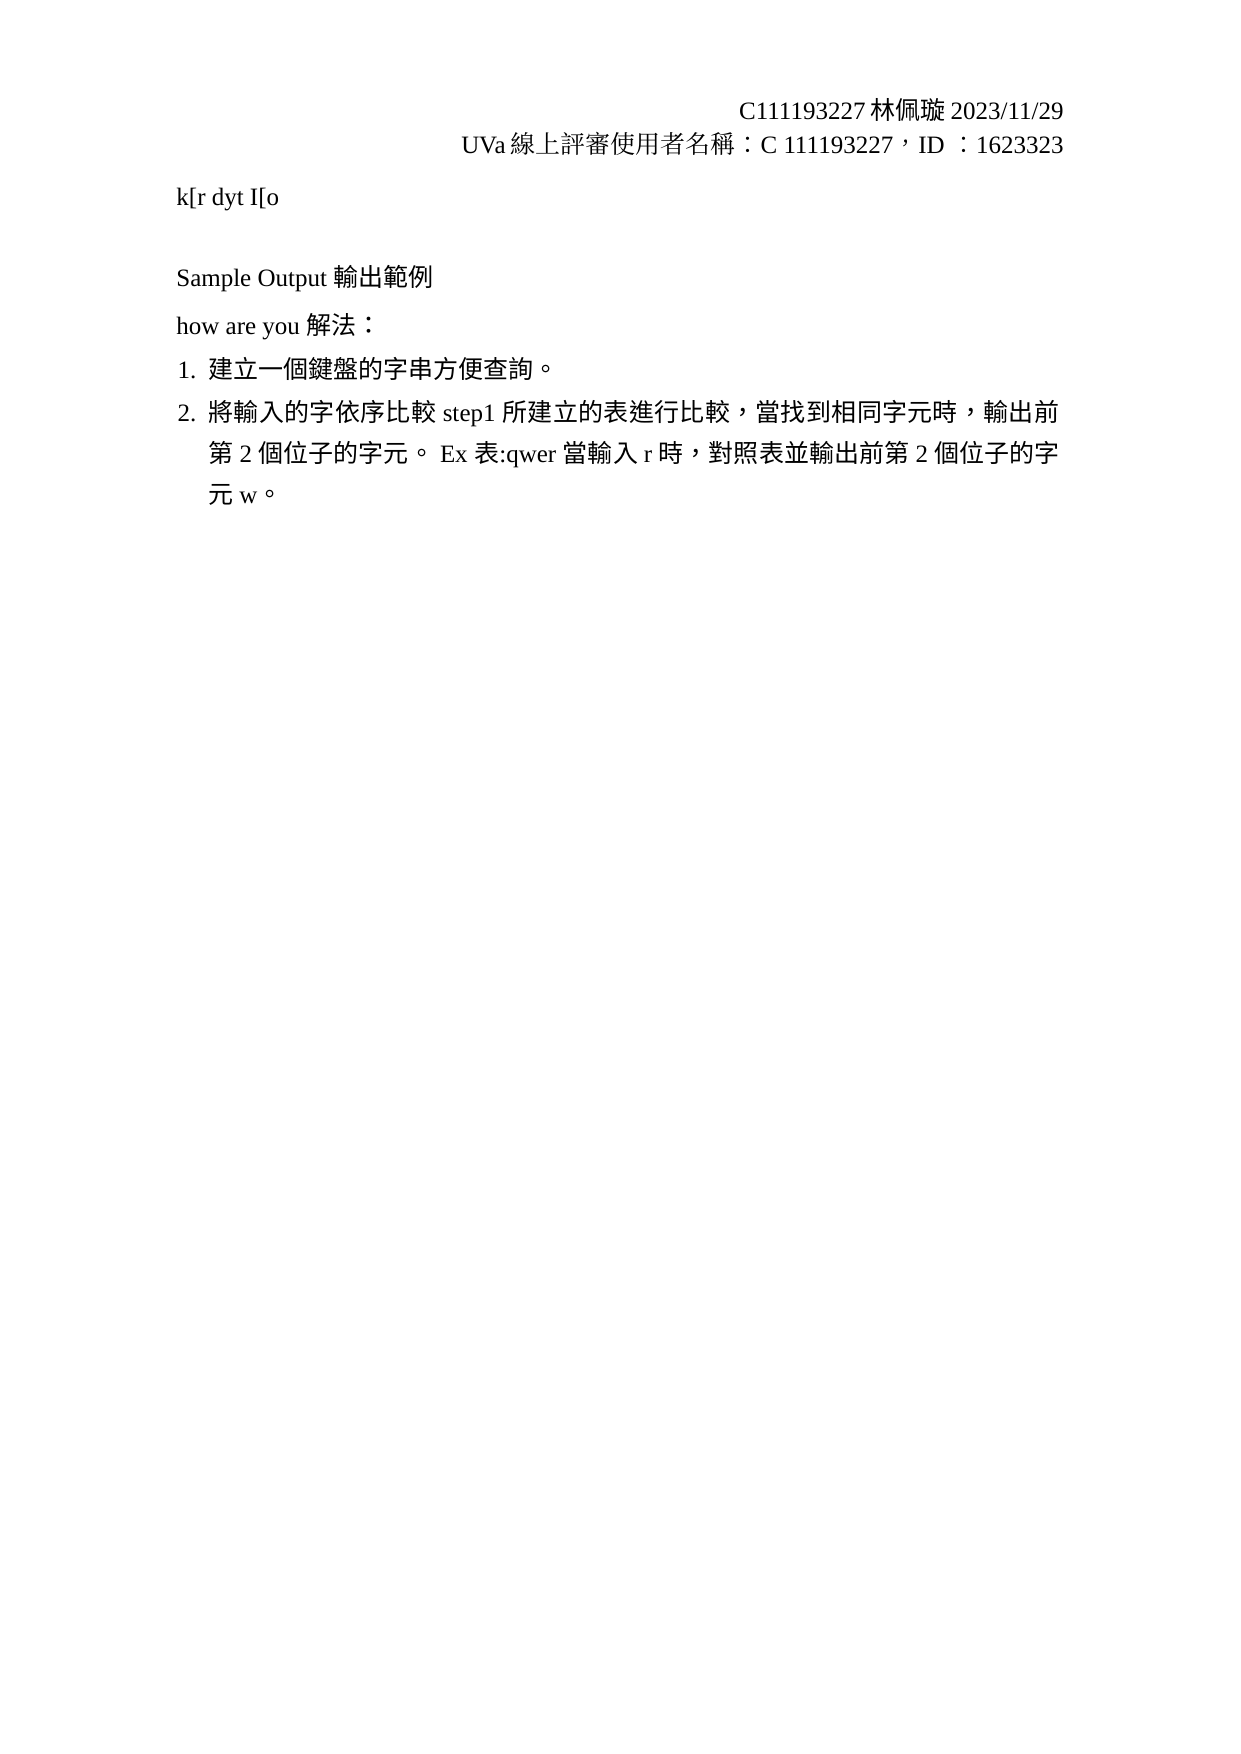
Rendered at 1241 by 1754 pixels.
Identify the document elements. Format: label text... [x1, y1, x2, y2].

text how are you 解法： [176, 306, 382, 342]
text Sample Output 輸出範例 [176, 257, 1069, 294]
list 建立一個鍵盤的字串方便查詢。 [177, 349, 1060, 386]
list 將輸入的字依序比較 step1 所建立的表進行比較，當找到相同字元時，輸出前第 2 個位子的字元。 Ex 表:qwer 當輸入 r 時，對照表並輸出前第 2 個位子的字元 w。 [177, 393, 1060, 511]
text k[r dyt I[o [176, 182, 1069, 211]
